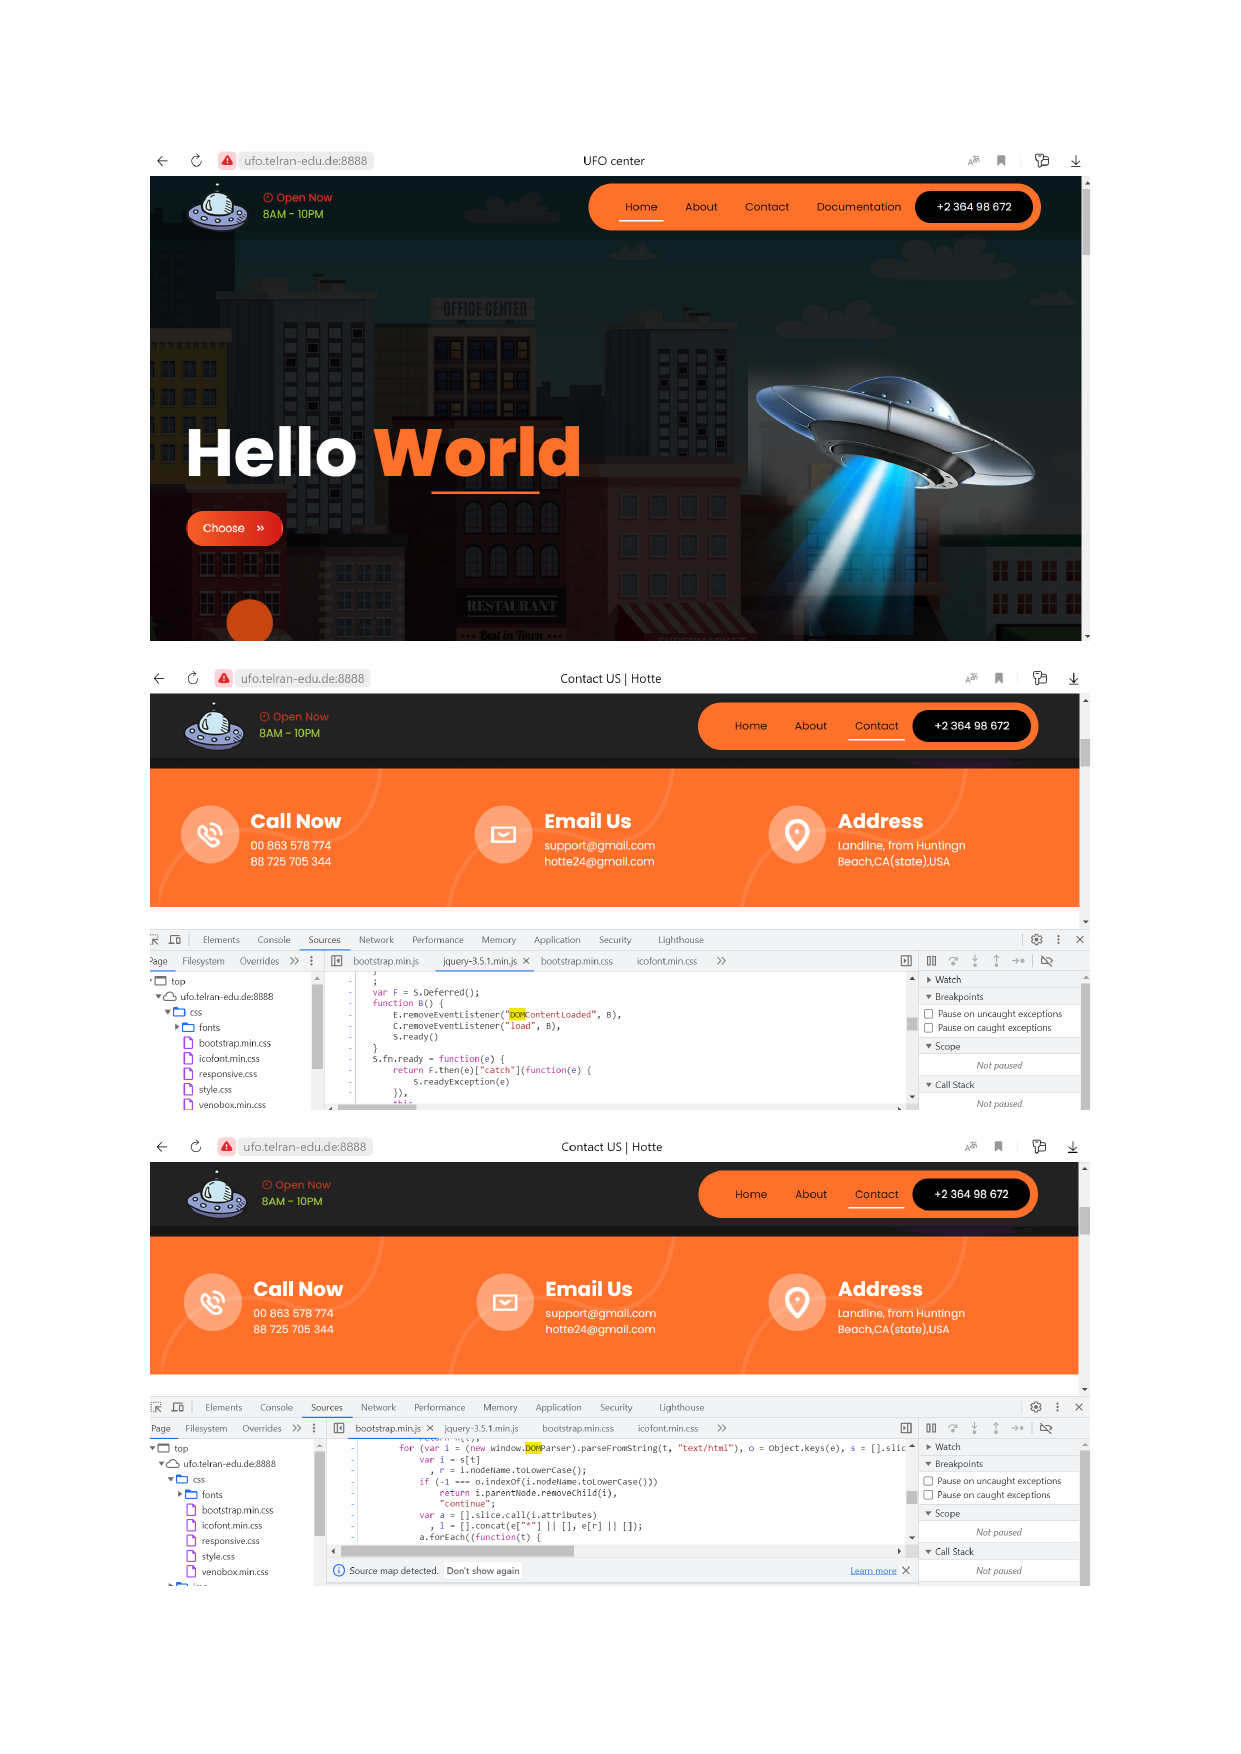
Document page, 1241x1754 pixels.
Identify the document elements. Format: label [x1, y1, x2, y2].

picture [150, 150, 1091, 641]
picture [150, 1134, 1091, 1586]
picture [150, 665, 1091, 1110]
